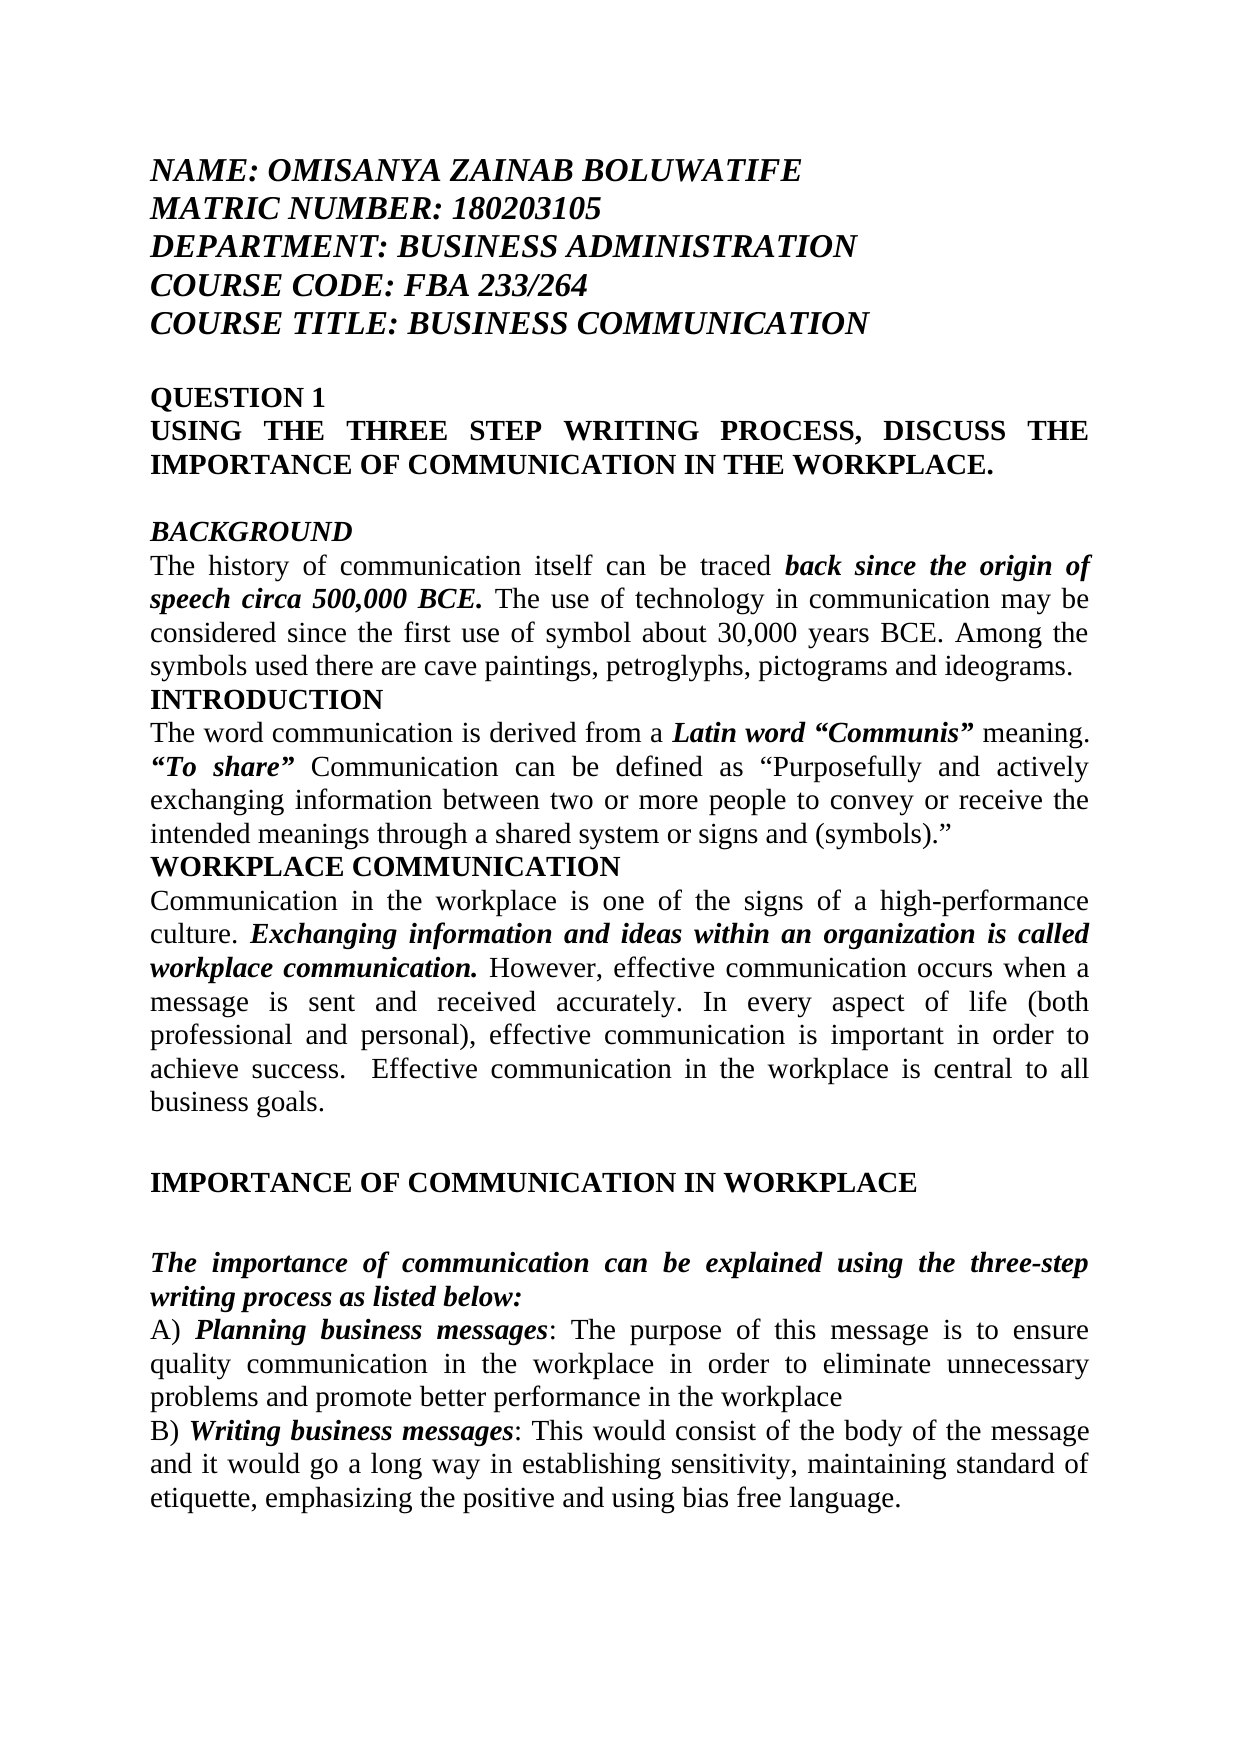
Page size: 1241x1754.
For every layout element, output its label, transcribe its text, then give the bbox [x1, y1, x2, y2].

text The word communication is derived from a Latin word “Communis” meaning. “To share” Communication can be defined as “Purposefully and actively exchanging information between two or more people to convey or receive the intended meanings through a shared system or signs and (symbols).” [150, 715, 1090, 849]
text QUESTION 1 [150, 380, 1090, 413]
text Communication in the workplace is one of the signs of a high-performance culture. Exchanging information and ideas within an organization is called workplace communication. However, effective communication occurs when a message is sent and received accurately. In every aspect of life (both professional and personal), effective communication is important in order to achieve success. Effective communication in the workplace is central to all business goals. [150, 883, 1090, 1118]
text DEPARTMENT: BUSINESS ADMINISTRATION [150, 227, 1090, 265]
text MATRIC NUMBER: 180203105 [150, 188, 1090, 227]
text A) Planning business messages: The purpose of this message is to ensure quality communication in the workplace in order to eliminate unnecessary problems and promote better performance in the workplace [150, 1312, 1090, 1413]
text COURSE TITLE: BUSINESS COMMUNICATION [150, 303, 1090, 342]
text The importance of communication can be explained using the three-step writing process as listed below: [150, 1245, 1090, 1312]
text BACKGROUND [150, 514, 1090, 548]
text INTRODUCTION [150, 682, 1090, 715]
text USING THE THREE STEP WRITING PROCESS, DISCUSS THE IMPORTANCE OF COMMUNICATION IN THE WORKPLACE. [150, 413, 1090, 481]
text COURSE CODE: FBA 233/264 [150, 265, 1090, 303]
text WORKPLACE COMMUNICATION [150, 849, 1090, 883]
text B) Writing business messages: This would consist of the body of the message and it would go a long way in establishing sensitivity, maintaining standard of etiquette, emphasizing the positive and using bias free language. [150, 1413, 1090, 1513]
text IMPORTANCE OF COMMUNICATION IN WORKPLACE [150, 1165, 1090, 1198]
text The history of communication itself can be traced back since the origin of speech circa 500,000 BCE. The use of technology in communication may be considered since the first use of symbol about 30,000 years BCE. Among the symbols used there are cave paintings, petroglyphs, pictograms and ideograms. [150, 548, 1090, 682]
text NAME: OMISANYA ZAINAB BOLUWATIFE [150, 150, 1090, 188]
